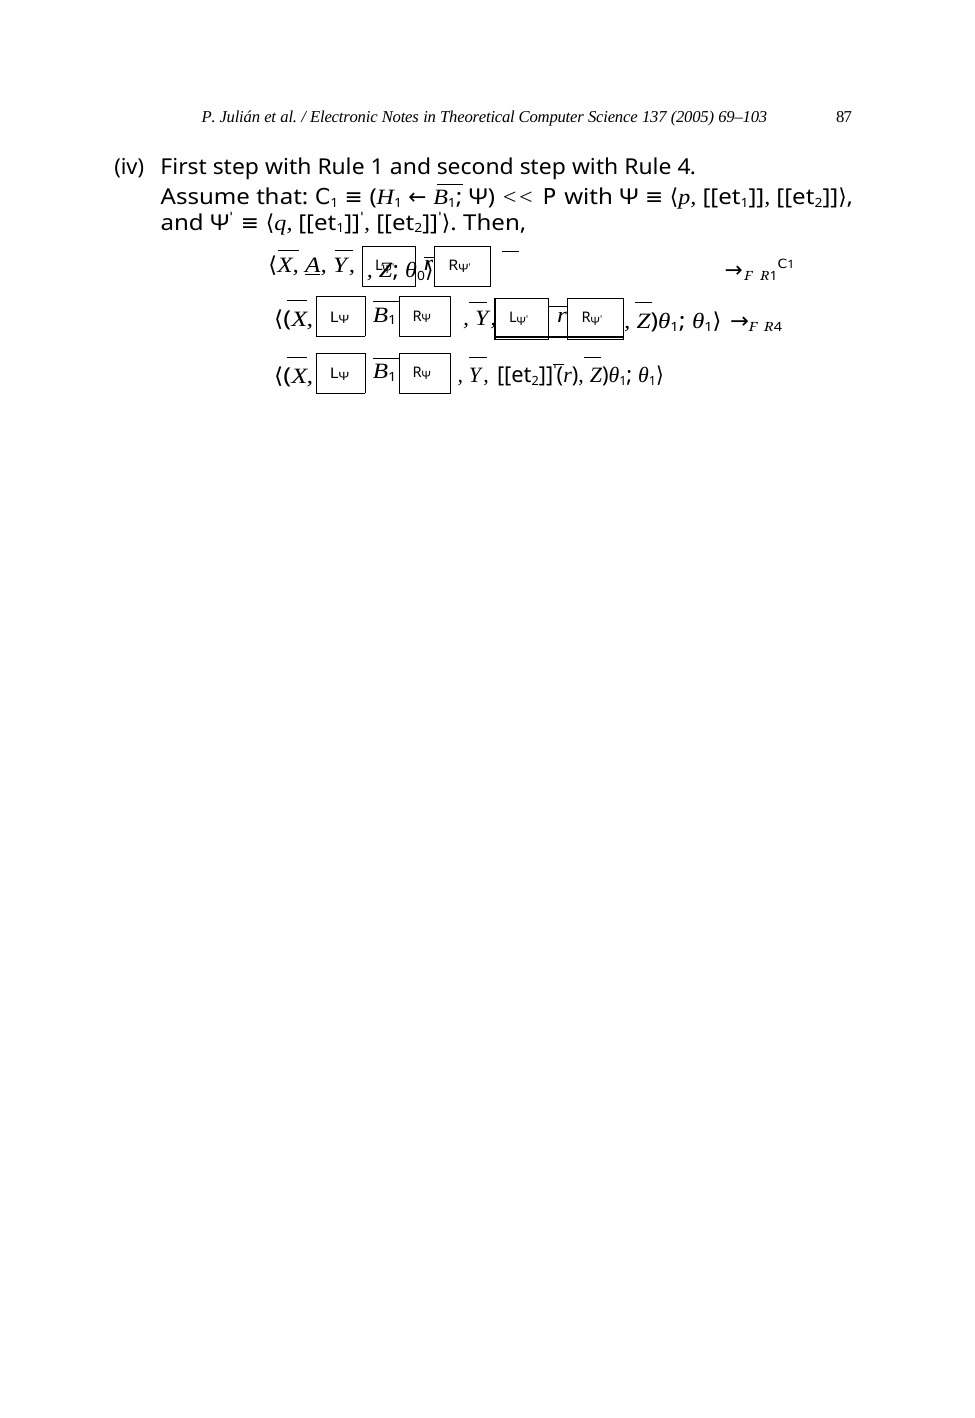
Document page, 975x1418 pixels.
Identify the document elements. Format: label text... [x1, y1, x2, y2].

text , Z; θ0⟩ →F R1C1 [435, 254, 490, 283]
text , Y, [400, 305, 450, 330]
text , Z)θ1; θ1⟩ →F R4 [624, 305, 889, 334]
text ⟨(X, [89, 360, 313, 389]
text , Y, [[et2]]'(r), Z)θ1; θ1⟩ [457, 359, 889, 389]
text ⟨X, A, Y, [268, 252, 362, 278]
text , Z; θ0⟩ →F R1C1 [367, 254, 415, 283]
text ⟨(X, [89, 303, 313, 332]
list First step with Rule 1 and second step with Rule 4. [114, 151, 889, 180]
text , Y, [451, 305, 494, 330]
text , Y, [318, 305, 365, 330]
text Assume that: C1 ≡ (H1 ← B1; Ψ) << P with Ψ ≡ ⟨p, [[et1]], [[et2]]⟩, and Ψ' ≡ ⟨q, [[et1]]', [[et2]]'⟩. Then, [160, 180, 863, 236]
text , Z; θ0⟩ →F R1C1 [491, 254, 889, 283]
text , Y, [366, 305, 399, 330]
